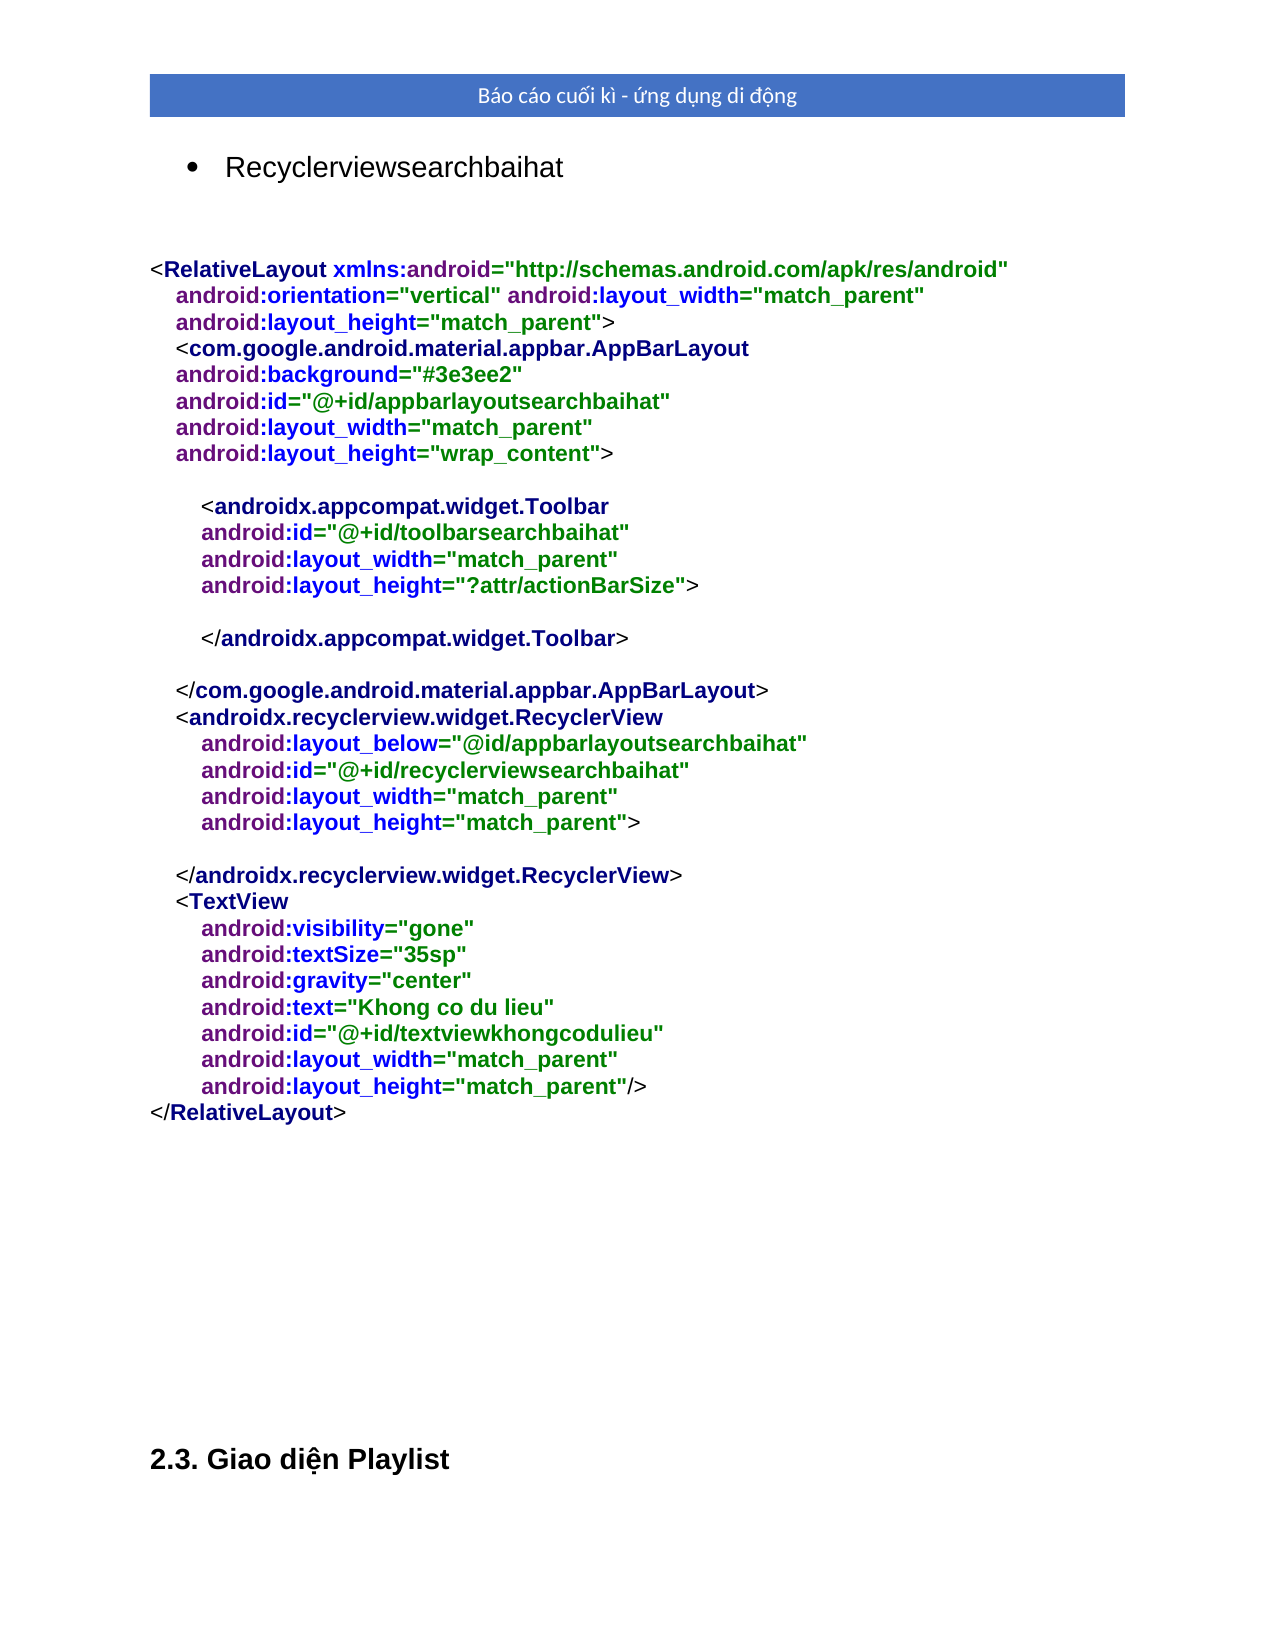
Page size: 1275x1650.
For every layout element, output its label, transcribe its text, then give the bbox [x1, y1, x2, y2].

list Recyclerviewsearchbaihat [187, 150, 1125, 184]
text <RelativeLayout xmlns:android="http://schemas.android.com/apk/res/android" android:orientation="vertical" android:layout_width="match_parent" android:layout_height="match_parent"> <com.google.android.material.appbar.AppBarLayout android:background="#3e3ee2" android:id="@+id/appbarlayoutsearchbaihat" android:layout_width="match_parent" android:layout_height="wrap_content"> <androidx.appcompat.widget.Toolbar android:id="@+id/toolbarsearchbaihat" android:layout_width="match_parent" android:layout_height="?attr/actionBarSize"> </androidx.appcompat.widget.Toolbar> </com.google.android.material.appbar.AppBarLayout> <androidx.recyclerview.widget.RecyclerView android:layout_below="@id/appbarlayoutsearchbaihat" android:id="@+id/recyclerviewsearchbaihat" android:layout_width="match_parent" android:layout_height="match_parent"> </androidx.recyclerview.widget.RecyclerView> <TextView android:visibility="gone" android:textSize="35sp" android:gravity="center" android:text="Khong co du lieu" android:id="@+id/textviewkhongcodulieu" android:layout_width="match_parent" android:layout_height="match_parent"/> </RelativeLayout> [150, 256, 1125, 1126]
text 2.3. Giao diện Playlist [150, 1442, 1125, 1476]
